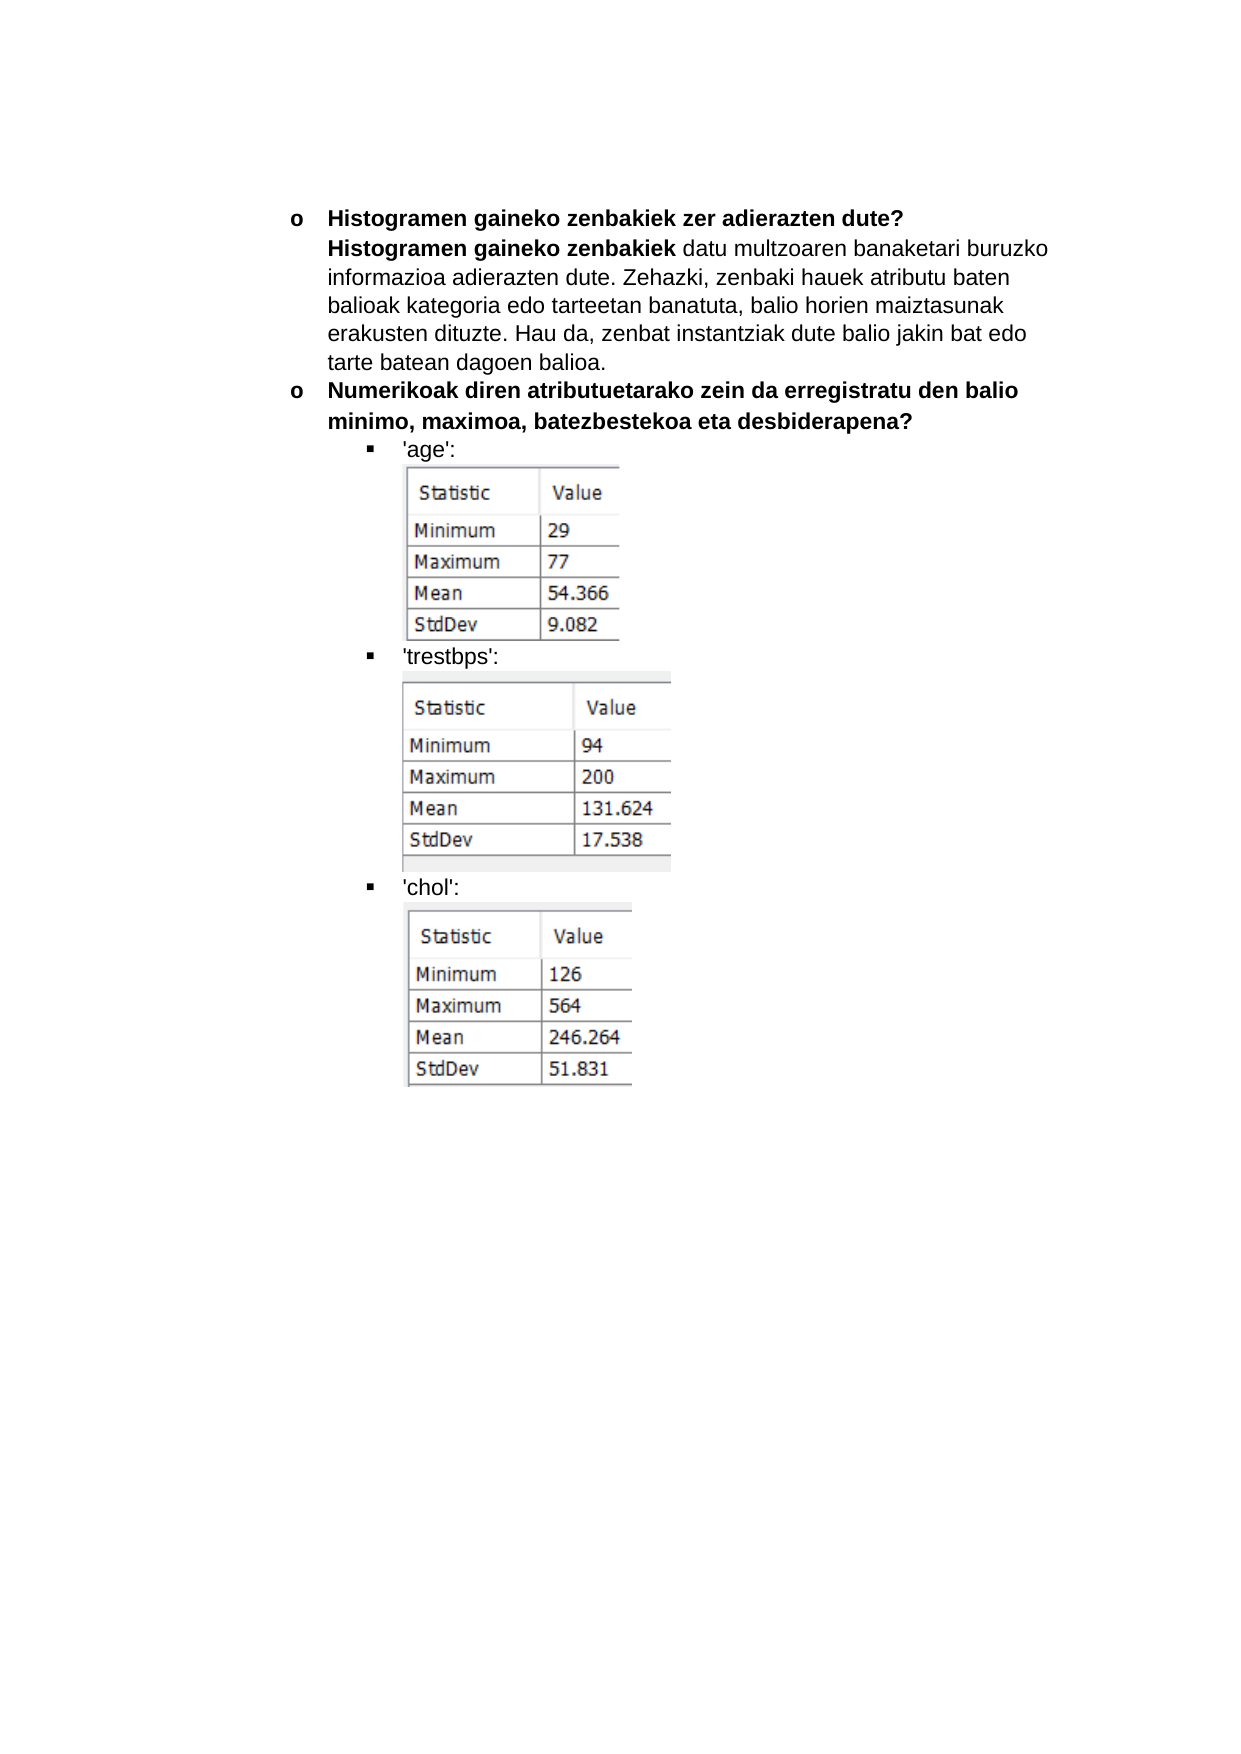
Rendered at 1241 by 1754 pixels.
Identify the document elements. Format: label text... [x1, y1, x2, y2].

list Histogramen gaineko zenbakiek datu multzoaren banaketari buruzko informazioa adierazten dute. Zehazki, zenbaki hauek atributu baten balioak kategoria edo tarteetan banatuta, balio horien maiztasunak erakusten dituzte. Hau da, zenbat instantziak dute balio jakin bat edo tarte batean dagoen balioa. [327, 235, 1063, 375]
list 'trestbps': [365, 643, 1063, 669]
picture [402, 464, 620, 641]
list 'chol': [365, 874, 1063, 900]
picture [402, 902, 632, 1087]
list Numerikoak diren atributuetarako zein da erregistratu den balio minimo, maximoa, batezbestekoa eta desbiderapena? [290, 377, 1063, 434]
list Histogramen gaineko zenbakiek zer adierazten dute? [290, 204, 1063, 233]
picture [402, 671, 671, 872]
list 'age': [365, 436, 1063, 462]
